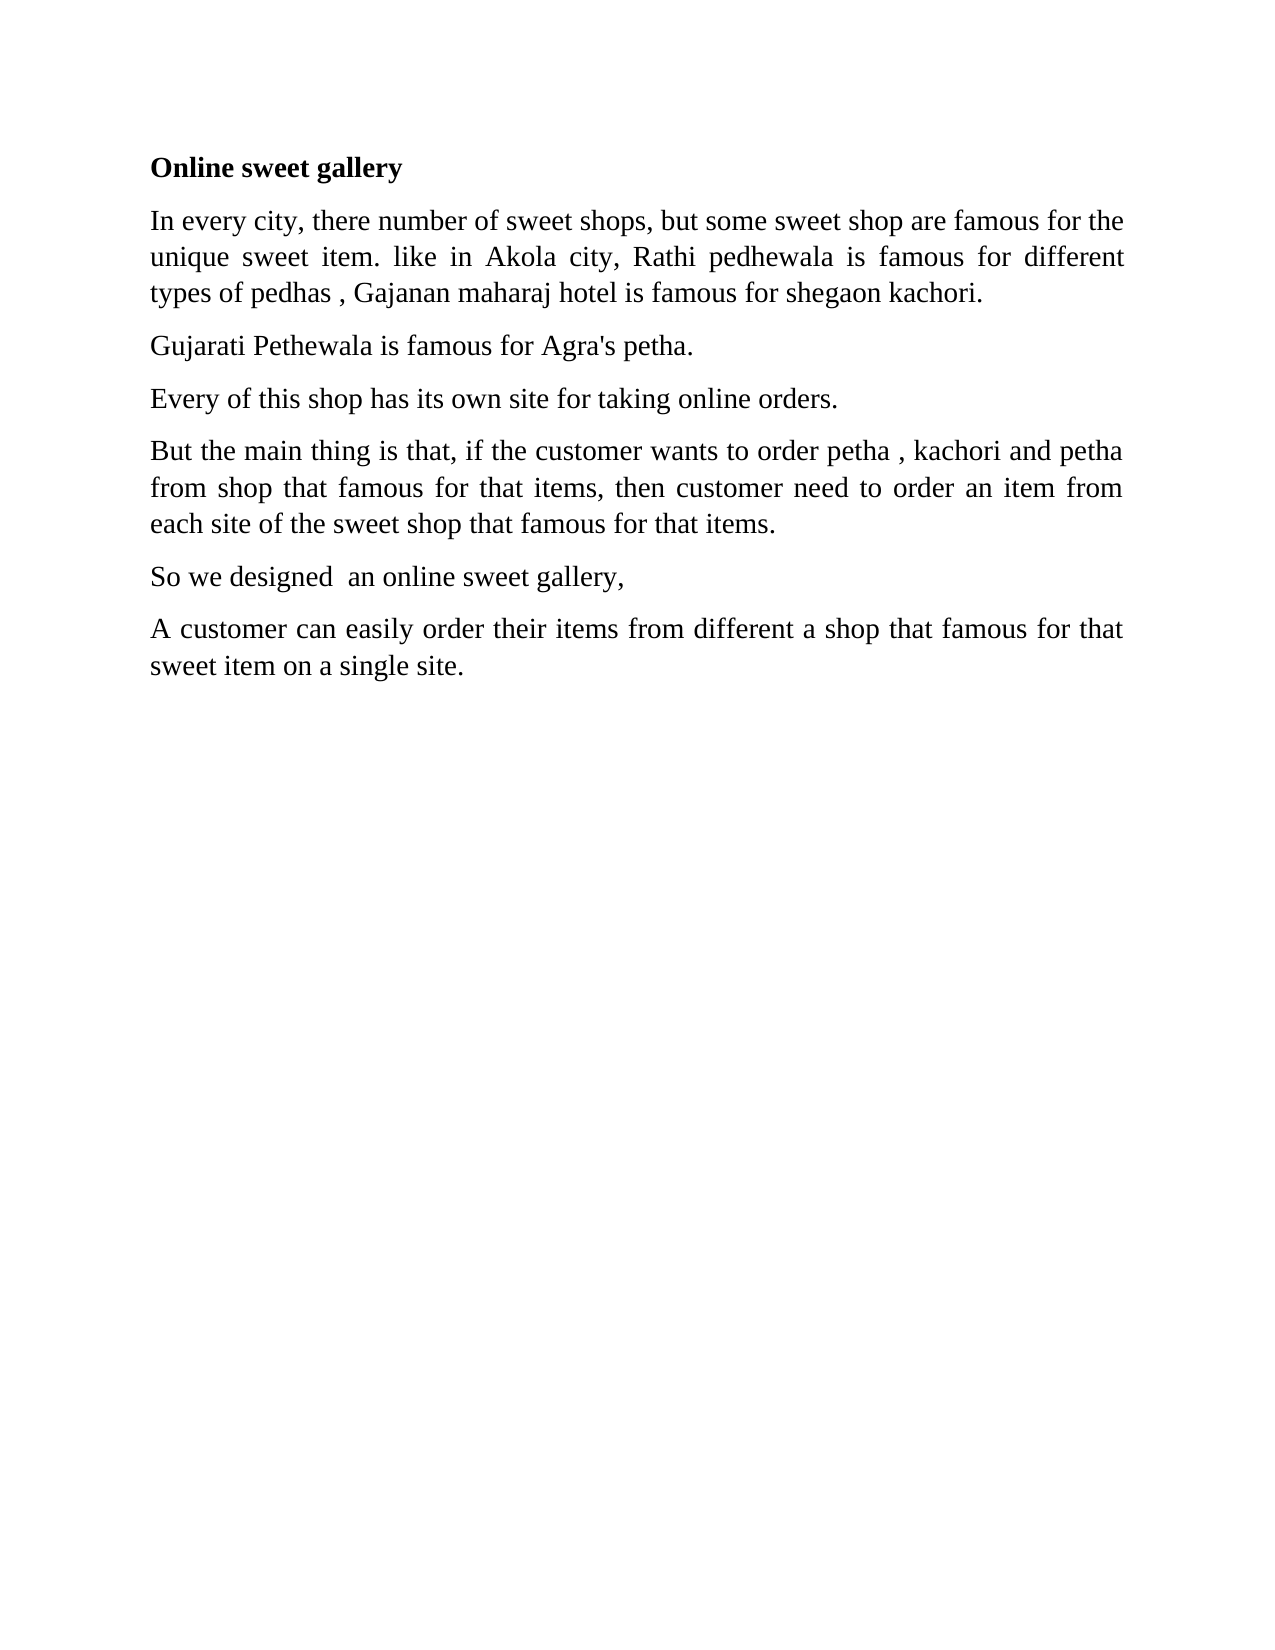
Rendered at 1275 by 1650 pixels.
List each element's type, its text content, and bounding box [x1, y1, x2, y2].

text A customer can easily order their items from different a shop that famous for that sweet item on a single site. [150, 611, 1125, 681]
text Online sweet gallery [150, 150, 1125, 183]
text But the main thing is that, if the customer wants to order petha , kachori and petha from shop that famous for that items, then customer need to order an item from each site of the sweet shop that famous for that items. [150, 433, 1125, 539]
text In every city, there number of sweet shops, but some sweet shop are famous for the unique sweet item. like in Akola city, Rathi pedhewala is famous for different types of pedhas , Gajanan maharaj hotel is famous for shegaon kachori. [150, 203, 1125, 309]
text Every of this shop has its own site for taking online orders. [150, 381, 1125, 414]
text So we designed an online sweet gallery, [150, 559, 1125, 592]
text Gujarati Pethewala is famous for Agra's petha. [150, 328, 1125, 361]
